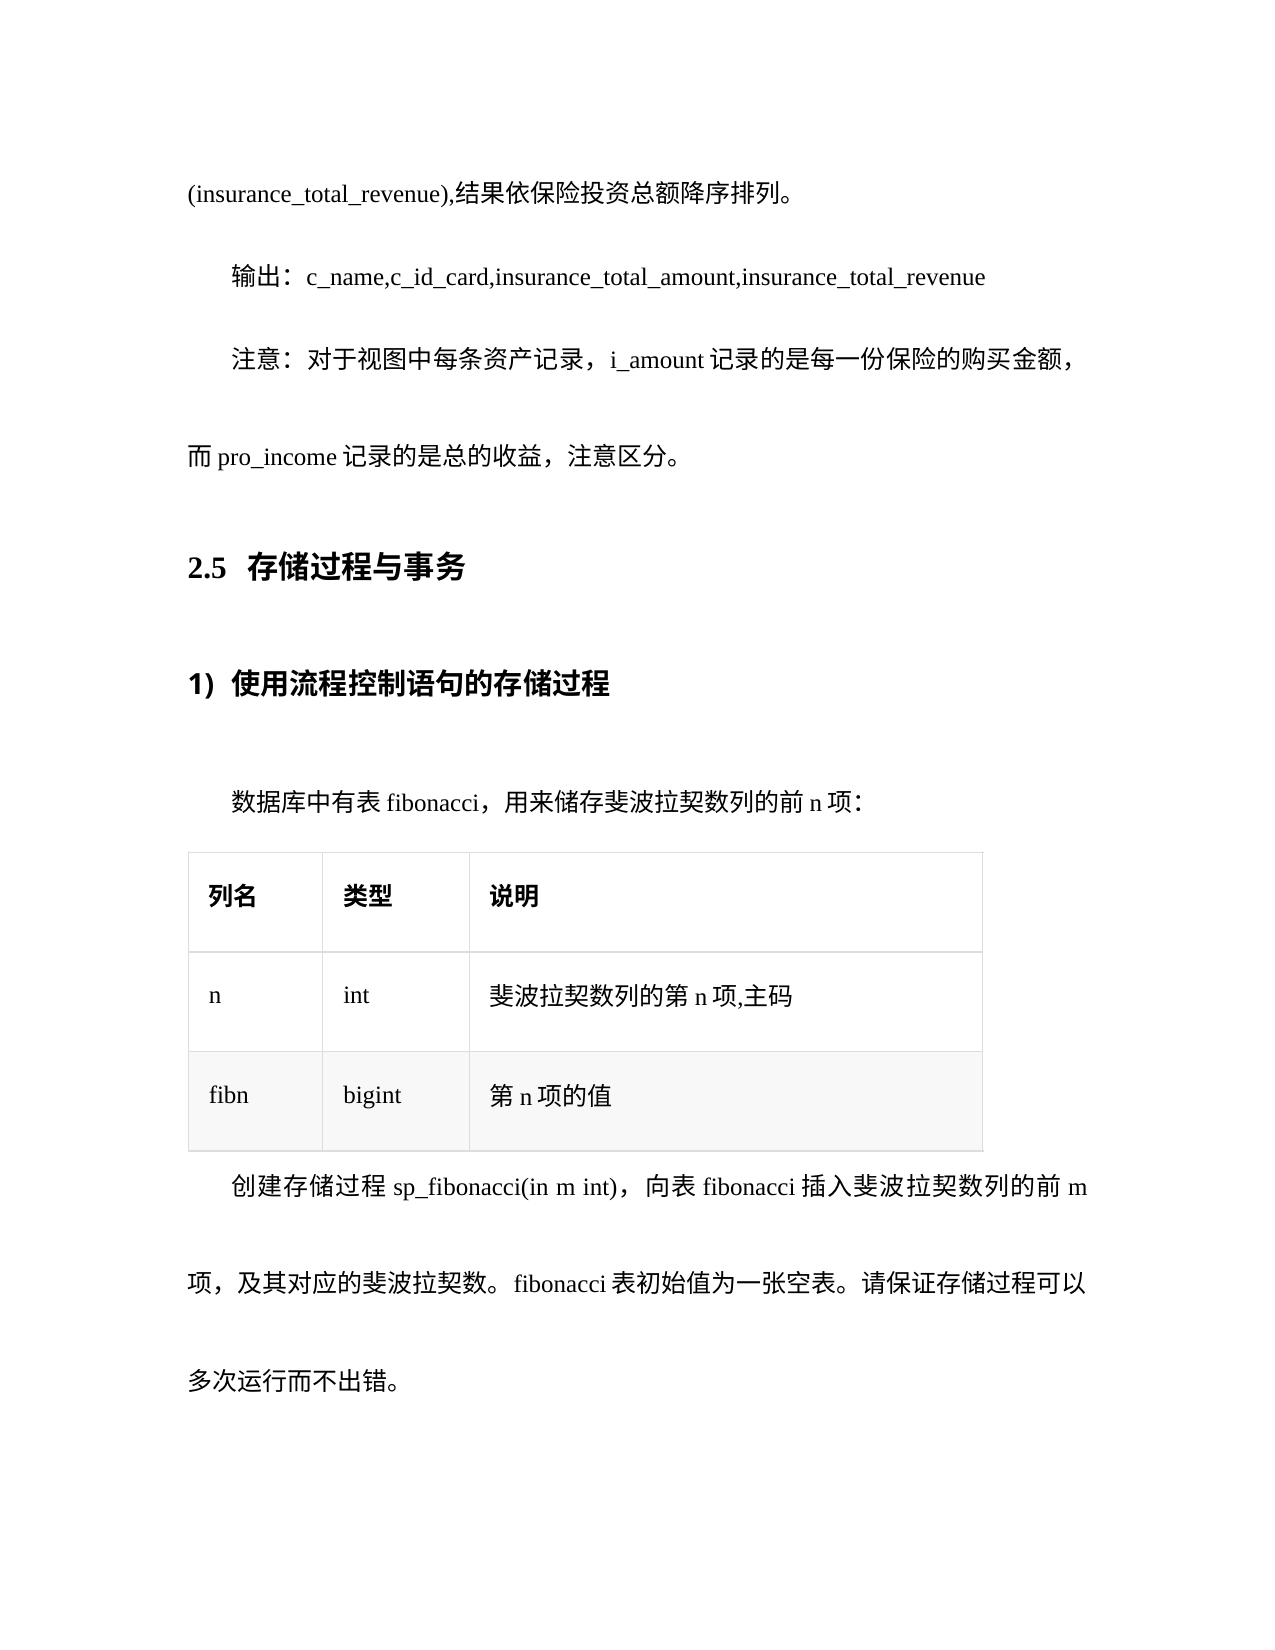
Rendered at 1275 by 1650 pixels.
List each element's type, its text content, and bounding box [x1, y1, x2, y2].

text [187, 159, 1087, 224]
table_header 说明 [470, 853, 982, 951]
table_cell n [189, 953, 322, 1051]
table_cell 第n项的值 [470, 1052, 982, 1150]
subtitle 使用流程控制语句的存储过程 [187, 649, 1087, 714]
table_cell fibn [189, 1052, 322, 1150]
table_cell int [323, 953, 469, 1051]
text 数据库中有表fibonacci，用来储存斐波拉契数列的前n项： [187, 768, 1087, 833]
table_cell bigint [323, 1052, 469, 1150]
table_header 列名 [189, 853, 322, 951]
table_header 类型 [323, 853, 469, 951]
text 创建存储过程sp_fibonacci(in m int)，向表fibonacci插入斐波拉契数列的前m项，及其对应的斐波拉契数。fibonacci表初始值为一张空表。请保证存储过程可以多次运行而不出错。 [187, 1152, 1087, 1412]
text 注意：对于视图中每条资产记录，i_amount记录的是每一份保险的购买金额，而pro_income记录的是总的收益，注意区分。 [187, 325, 1087, 487]
subtitle 存储过程与事务 [187, 533, 1087, 598]
table_cell 斐波拉契数列的第n项,主码 [470, 953, 982, 1051]
text 输出：c_name,c_id_card,insurance_total_amount,insurance_total_revenue [187, 242, 1087, 307]
